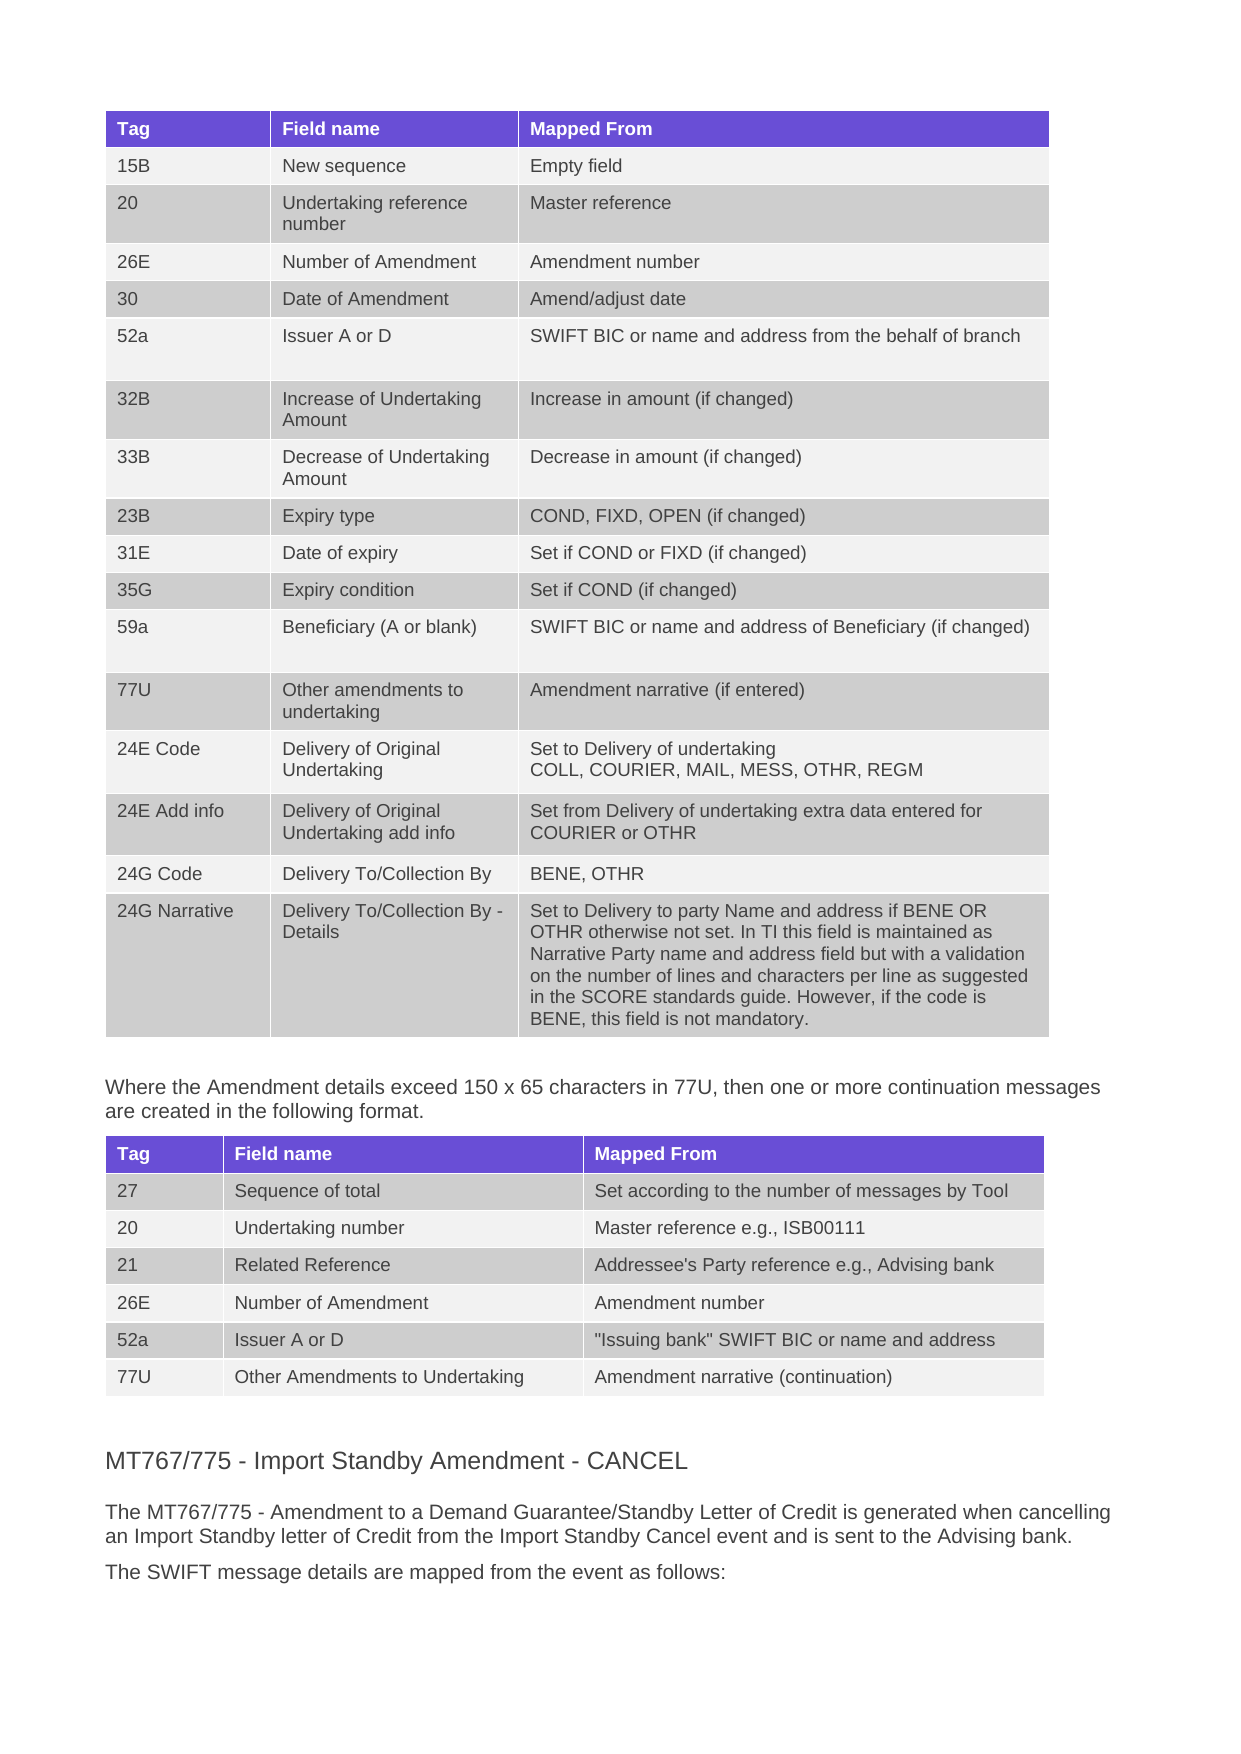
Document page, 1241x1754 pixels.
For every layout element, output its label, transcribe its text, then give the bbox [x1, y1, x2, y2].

table_cell New sequence [271, 148, 518, 184]
table_cell Set from Delivery of undertaking extra data entered for COURIER or OTHR [519, 794, 1049, 855]
table_cell Set to Delivery to party Name and address if BENE OR OTHR otherwise not set. In TI this field is maintained as Narrative Party name and address field but with a validation on the number of lines and characters per line as suggested in the SCORE standards guide. However, if the code is BENE, this field is not mandatory. [519, 894, 1049, 1037]
table_cell Sequence of total [224, 1174, 583, 1210]
table_cell 24G Code [106, 856, 270, 892]
table_cell Date of Amendment [271, 281, 518, 317]
table_cell Set if COND (if changed) [519, 573, 1049, 609]
table_cell 27 [106, 1174, 223, 1210]
table_cell Set according to the number of messages by Tool [584, 1174, 1044, 1210]
table_cell 35G [106, 573, 270, 609]
table_cell Amendment number [519, 244, 1049, 280]
table_cell Amendment narrative (continuation) [584, 1360, 1044, 1396]
table_cell Delivery To/Collection By [271, 856, 518, 892]
table_cell Date of expiry [271, 536, 518, 572]
table_cell 26E [106, 1285, 223, 1321]
table_cell 24G Narrative [106, 894, 270, 1037]
table_cell 33B [106, 440, 270, 497]
table_cell Decrease in amount (if changed) [519, 440, 1049, 497]
table_cell Master reference e.g., ISB00111 [584, 1211, 1044, 1247]
table_cell BENE, OTHR [519, 856, 1049, 892]
table_cell 20 [106, 185, 270, 243]
table_cell 15B [106, 148, 270, 184]
table_header Field name [224, 1136, 583, 1173]
table_cell 30 [106, 281, 270, 317]
table_cell Amendment narrative (if entered) [519, 673, 1049, 730]
table_header Mapped From [519, 111, 1049, 147]
table_cell Undertaking number [224, 1211, 583, 1247]
table_cell Delivery To/Collection By - Details [271, 894, 518, 1037]
table_cell Related Reference [224, 1248, 583, 1284]
table_cell "Issuing bank" SWIFT BIC or name and address [584, 1323, 1044, 1358]
list The SWIFT message details are mapped from the event as follows: [105, 1560, 1135, 1584]
table_cell 26E [106, 244, 270, 280]
table_cell COND, FIXD, OPEN (if changed) [519, 499, 1049, 535]
table_cell 52a [106, 319, 270, 380]
table_header Tag [106, 111, 270, 147]
table_cell 52a [106, 1323, 223, 1358]
table_cell Number of Amendment [224, 1285, 583, 1321]
text Where the Amendment details exceed 150 x 65 characters in 77U, then one or more continuation messages are created in the following format. [424, 1075, 1135, 1123]
text The MT767/775 - Amendment to a Demand Guarantee/Standby Letter of Credit is generated when cancelling an Import Standby letter of Credit from the Import Standby Cancel event and is sent to the Advising bank. [105, 1499, 1135, 1547]
table_cell 32B [106, 381, 270, 439]
table_cell 24E Add info [106, 794, 270, 855]
table_header Field name [271, 111, 518, 147]
table_cell Delivery of Original Undertaking add info [271, 794, 518, 855]
table_cell SWIFT BIC or name and address of Beneficiary (if changed) [519, 610, 1049, 672]
table_cell 20 [106, 1211, 223, 1247]
table_cell Issuer A or D [271, 319, 518, 380]
subtitle MT767/775 - Import Standby Amendment - CANCEL [105, 1446, 1135, 1474]
table_cell 31E [106, 536, 270, 572]
table_cell 77U [106, 1360, 223, 1396]
table_cell Master reference [519, 185, 1049, 243]
table_cell Other Amendments to Undertaking [224, 1360, 583, 1396]
table_header Mapped From [584, 1136, 1044, 1173]
table_cell Increase in amount (if changed) [519, 381, 1049, 439]
table_cell Delivery of Original Undertaking [271, 731, 518, 793]
table_cell SWIFT BIC or name and address from the behalf of branch [519, 319, 1049, 380]
table_cell Increase of Undertaking Amount [271, 381, 518, 439]
table_cell Issuer A or D [224, 1323, 583, 1358]
table_cell Number of Amendment [271, 244, 518, 280]
table_cell 24E Code [106, 731, 270, 793]
table_cell Beneficiary (A or blank) [271, 610, 518, 672]
table_cell 23B [106, 499, 270, 535]
table_cell Amendment number [584, 1285, 1044, 1321]
table_cell Addressee's Party reference e.g., Advising bank [584, 1248, 1044, 1284]
table_cell Decrease of Undertaking Amount [271, 440, 518, 497]
table_cell Expiry condition [271, 573, 518, 609]
table_cell Other amendments to undertaking [271, 673, 518, 730]
table_cell Set if COND or FIXD (if changed) [519, 536, 1049, 572]
table_cell Empty field [519, 148, 1049, 184]
table_cell Expiry type [271, 499, 518, 535]
table_cell Amend/adjust date [519, 281, 1049, 317]
table_cell Undertaking reference number [271, 185, 518, 243]
table_cell 21 [106, 1248, 223, 1284]
table_cell 59a [106, 610, 270, 672]
table_header Tag [106, 1136, 223, 1173]
table_cell 77U [106, 673, 270, 730]
table_cell Set to Delivery of undertaking COLL, COURIER, MAIL, MESS, OTHR, REGM [519, 731, 1049, 793]
